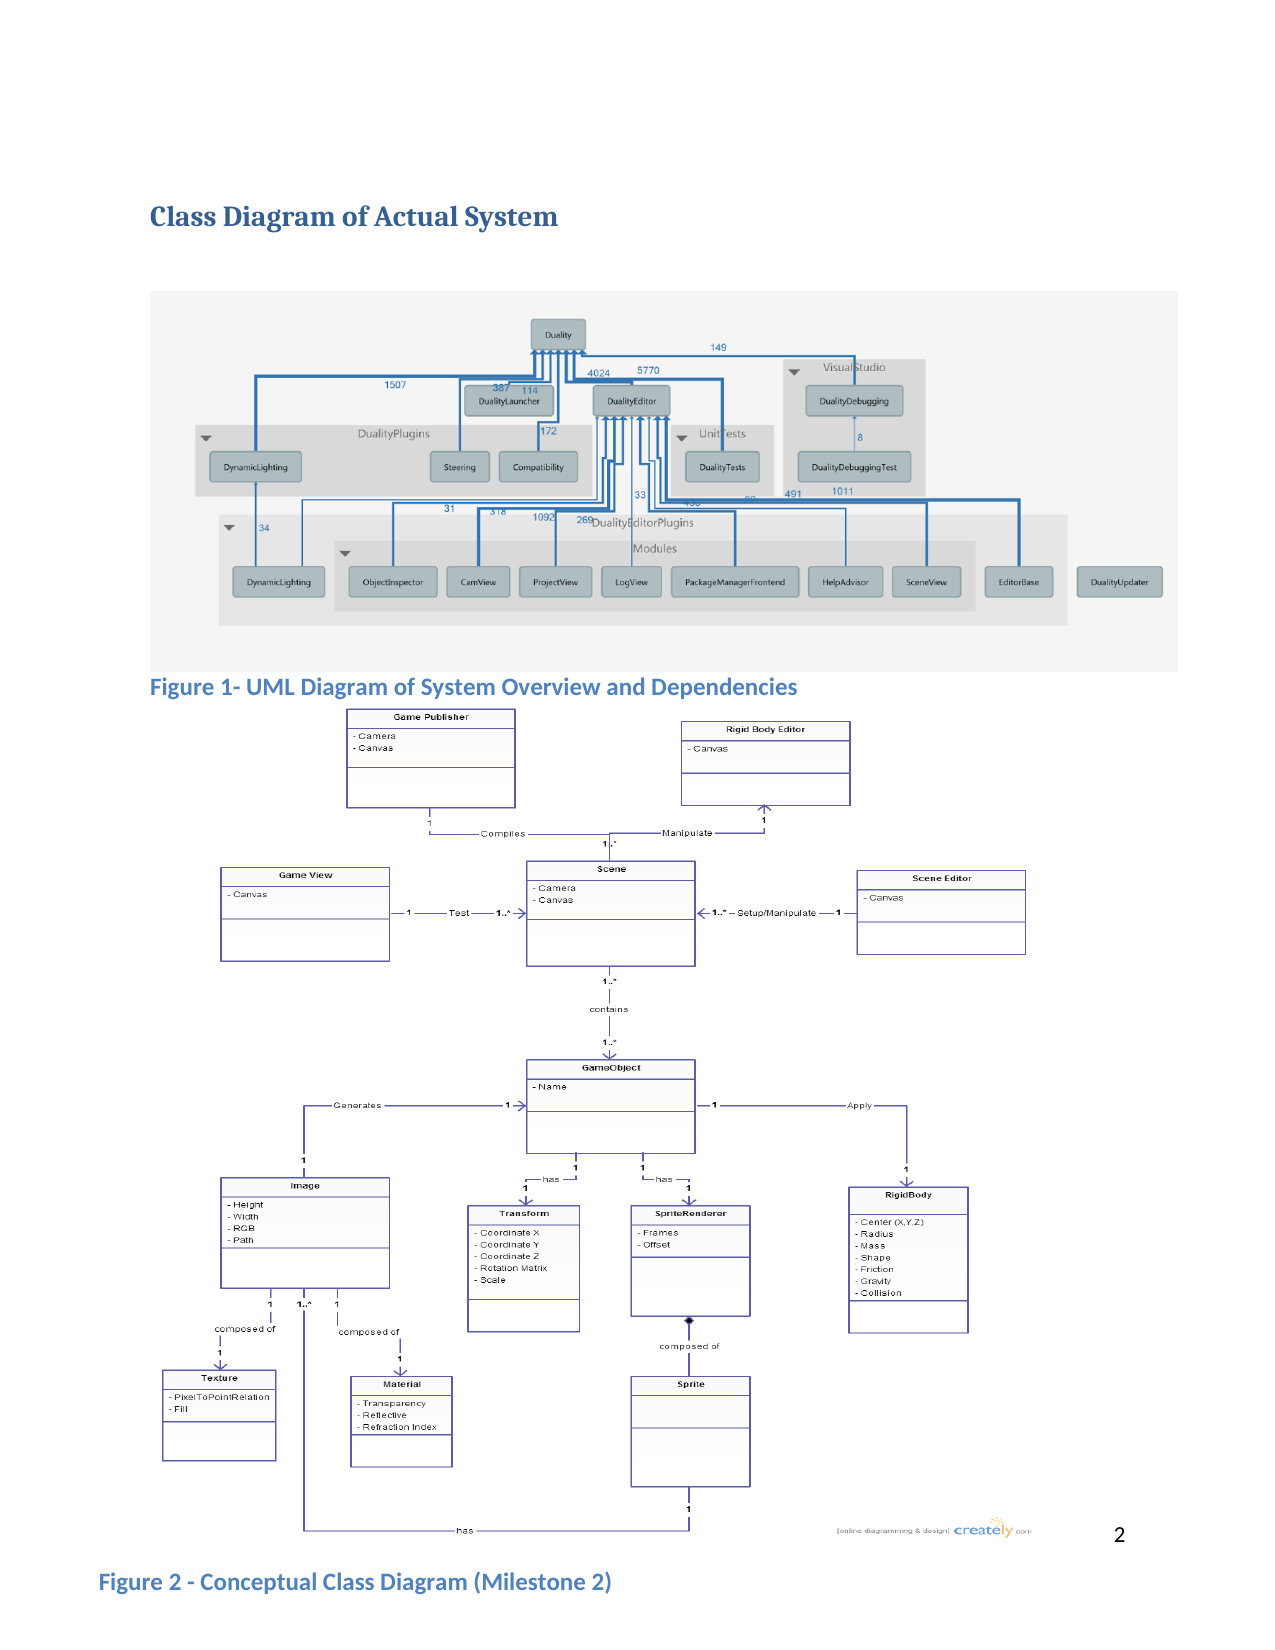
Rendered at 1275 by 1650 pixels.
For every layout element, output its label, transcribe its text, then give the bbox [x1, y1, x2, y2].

text Figure 1- UML Diagram of System Overview and Dependencies [150, 672, 1125, 702]
subtitle Class Diagram of Actual System [150, 200, 1125, 233]
picture [150, 291, 1179, 672]
picture [153, 702, 1036, 1540]
